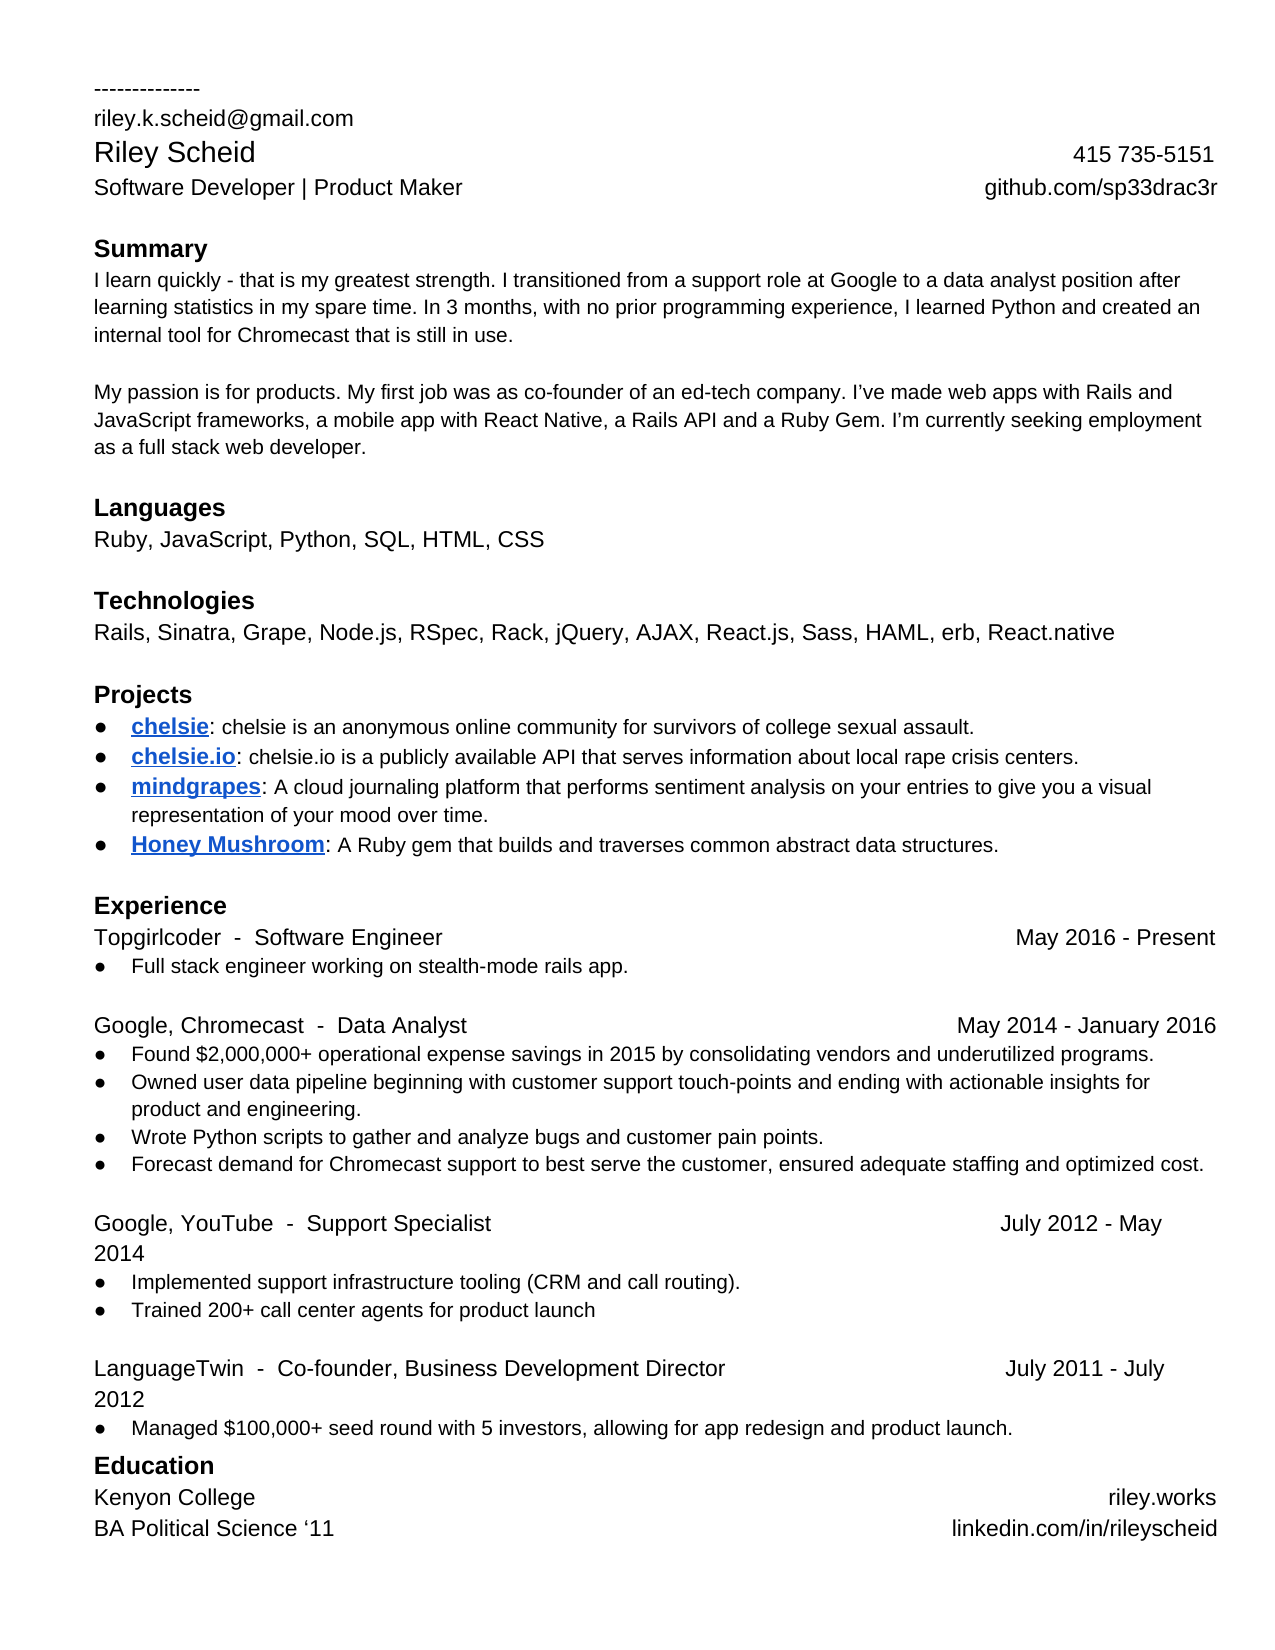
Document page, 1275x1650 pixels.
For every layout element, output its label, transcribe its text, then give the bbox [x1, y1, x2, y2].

list Wrote Python scripts to gather and analyze bugs and customer pain points. [94, 1124, 1219, 1148]
list Honey Mushroom: A Ruby gem that builds and traverses common abstract data structures. [94, 831, 1219, 857]
text Technologies [94, 586, 1219, 615]
list Trained 200+ call center agents for product launch [94, 1298, 1219, 1322]
list Owned user data pipeline beginning with customer support touch-points and ending with actionable insights for product and engineering. [94, 1069, 1219, 1121]
list Forecast demand for Chromecast support to best serve the customer, ensured adequate staffing and optimized cost. [94, 1152, 1219, 1176]
text Ruby, JavaScript, Python, SQL, HTML, CSS [94, 526, 1219, 552]
list chelsie.io: chelsie.io is a publicly available API that serves information about local rape crisis centers. [94, 743, 1219, 769]
text Summary [94, 234, 1275, 263]
text Google, YouTube - Support Specialist July 2012 - May 2014 [94, 1210, 1219, 1266]
list chelsie: chelsie is an anonymous online community for survivors of college sexual assault. [94, 713, 1219, 739]
text Languages [94, 493, 1219, 522]
text Topgirlcoder - Software Engineer May 2016 - Present [94, 924, 1219, 950]
text Experience [94, 891, 1219, 920]
list Found $2,000,000+ operational expense savings in 2015 by consolidating vendors and underutilized programs. [94, 1042, 1219, 1066]
list Full stack engineer working on stealth-mode rails app. [94, 954, 1219, 978]
text LanguageTwin - Co-founder, Business Development Director July 2011 - July 2012 [94, 1355, 1219, 1412]
list Implemented support infrastructure tooling (CRM and call routing). [94, 1270, 1219, 1294]
text My passion is for products. My first job was as co-founder of an ed-tech company. I’ve made web apps with Rails and JavaScript frameworks, a mobile app with React Native, a Rails API and a Ruby Gem. I’m currently seeking employment as a full stack web developer. [94, 380, 1219, 459]
text I learn quickly - that is my greatest strength. I transitioned from a support role at Google to a data analyst position after learning statistics in my spare time. In 3 months, with no prior programming experience, I learned Python and created an internal tool for Chromecast that is still in use. [94, 267, 1219, 346]
text Google, Chromecast - Data Analyst May 2014 - January 2016 [94, 1012, 1219, 1038]
text Rails, Sinatra, Grape, Node.js, RSpec, Rack, jQuery, AJAX, React.js, Sass, HAML, erb, React.native [94, 619, 1219, 646]
text Projects [94, 680, 1219, 708]
list Managed $100,000+ seed round with 5 investors, allowing for app redesign and product launch. [94, 1416, 1219, 1440]
list mindgrapes: A cloud journaling platform that performs sentiment analysis on your entries to give you a visual representation of your mood over time. [94, 773, 1219, 827]
